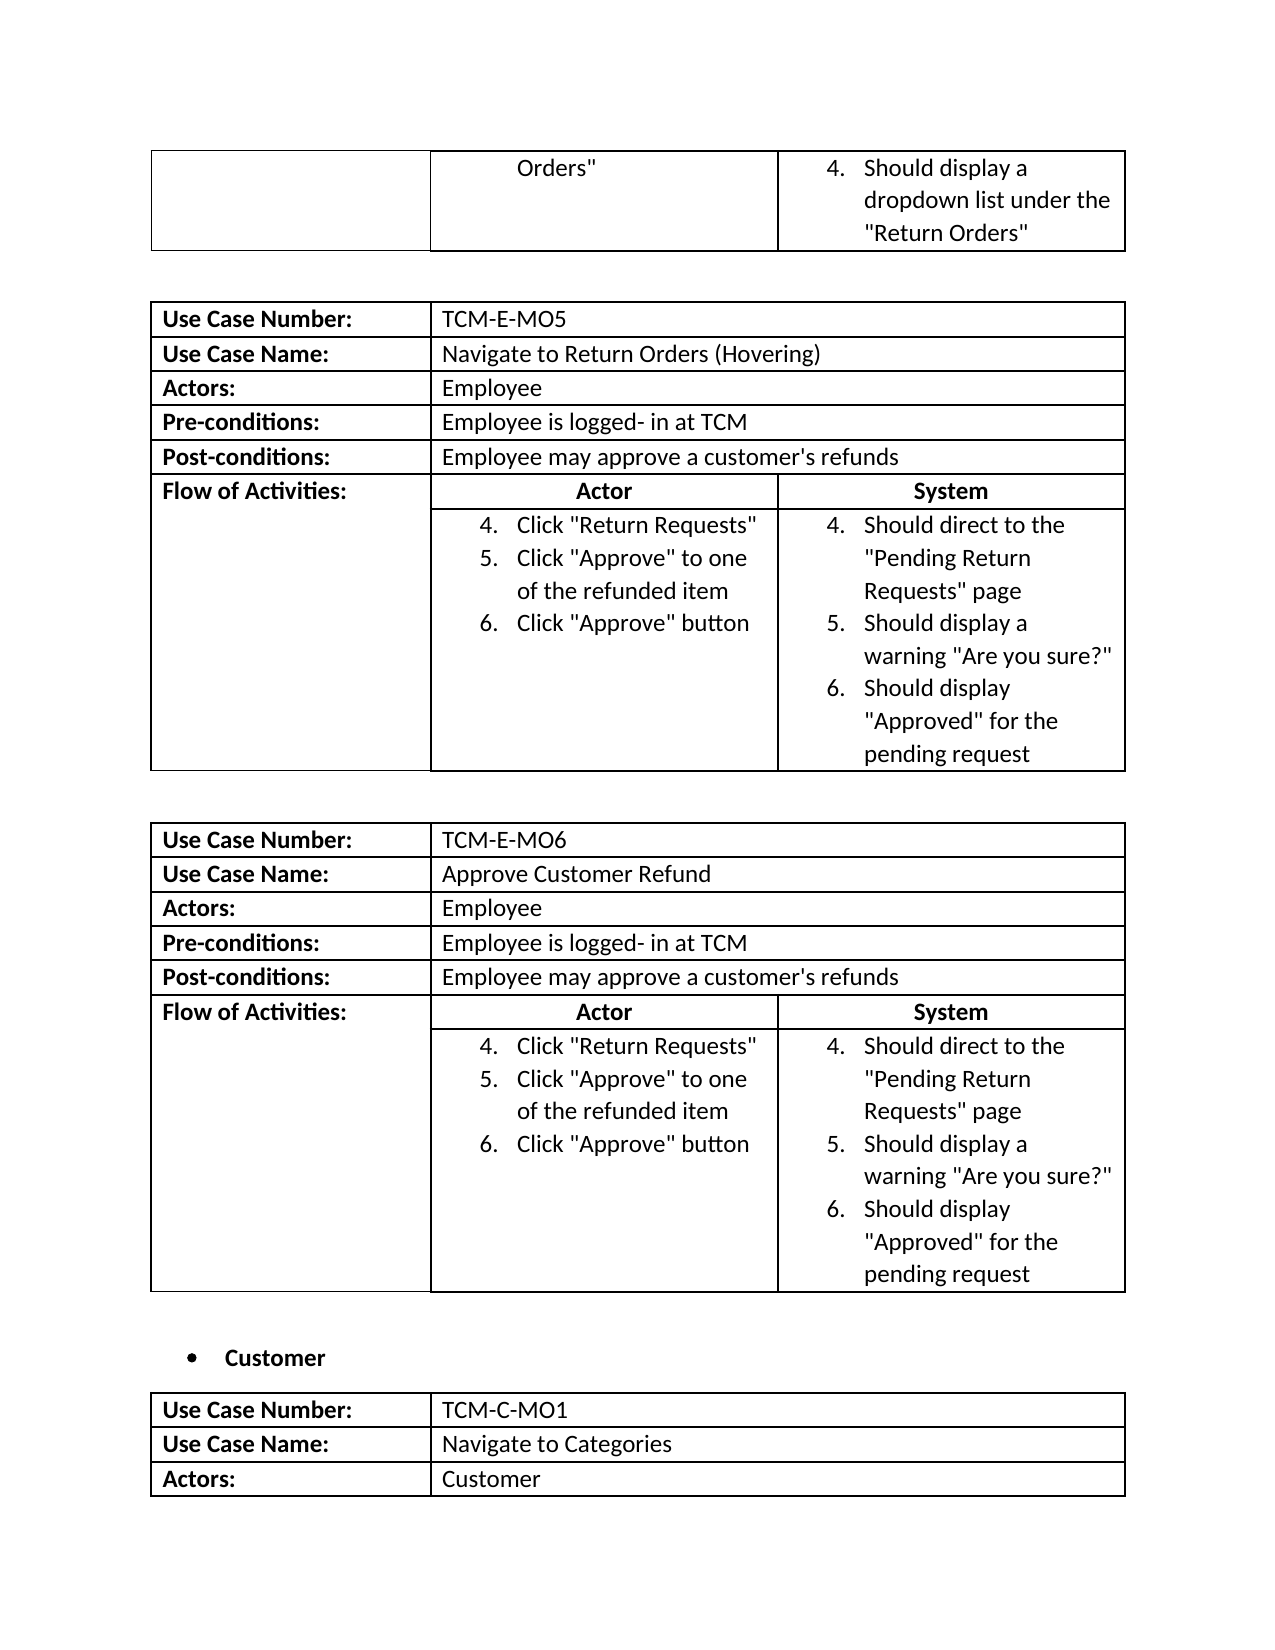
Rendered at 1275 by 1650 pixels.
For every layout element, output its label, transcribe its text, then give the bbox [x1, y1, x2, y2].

table_cell Post-conditions: [152, 961, 430, 994]
table_header TCM-E-MO5 [432, 303, 1124, 336]
table_header Use Case Number: [152, 824, 430, 856]
table_cell Flow of Activities: [152, 475, 430, 770]
table_cell Use Case Name: [152, 338, 430, 370]
table_header TCM-E-MO6 [432, 824, 1124, 856]
table_header Use Case Number: [152, 303, 430, 336]
table_cell Employee [432, 893, 1124, 925]
table_header Use Case Number: [152, 1394, 430, 1426]
table_cell Employee is logged- in at TCM [432, 406, 1124, 439]
table_cell Pre-conditions: [152, 927, 430, 959]
table_cell Should direct to the "Pending Return Requests" page Should display a warning "Are you sure?" Should display "Approved" for the pending request [779, 510, 1124, 770]
table_cell Actor [432, 475, 777, 507]
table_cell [779, 152, 1124, 249]
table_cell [431, 152, 777, 249]
table_cell Actors: [152, 893, 430, 925]
table_header TCM-C-MO1 [432, 1394, 1124, 1426]
table_cell Flow of Activities: [152, 996, 430, 1291]
table_cell Pre-conditions: [152, 406, 430, 439]
table_cell Click "Return Requests" Click "Approve" to one of the refunded item Click "Approve" button [432, 510, 777, 770]
table_cell Employee may approve a customer's refunds [432, 441, 1124, 473]
table_cell Click "Return Requests" Click "Approve" to one of the refunded item Click "Approve" button [432, 1030, 777, 1291]
table_cell Navigate to Return Orders (Hovering) [432, 338, 1124, 370]
list Customer [187, 1342, 1125, 1373]
table_cell Post-conditions: [152, 441, 430, 473]
table_cell Actors: [152, 372, 430, 404]
table_cell System [779, 475, 1124, 507]
table_cell Employee [432, 372, 1124, 404]
table_cell Navigate to Categories [432, 1428, 1124, 1461]
table_cell Should direct to the "Pending Return Requests" page Should display a warning "Are you sure?" Should display "Approved" for the pending request [779, 1030, 1124, 1291]
table_cell Use Case Name: [152, 1428, 430, 1461]
table_cell Actors: [152, 1463, 430, 1495]
table_cell Employee may approve a customer's refunds [432, 961, 1124, 994]
table_cell System [779, 996, 1124, 1028]
table_cell Use Case Name: [152, 858, 430, 891]
table_cell Actor [432, 996, 777, 1028]
table_cell Customer [432, 1463, 1124, 1495]
table_cell Approve Customer Refund [432, 858, 1124, 891]
table_cell Employee is logged- in at TCM [432, 927, 1124, 959]
